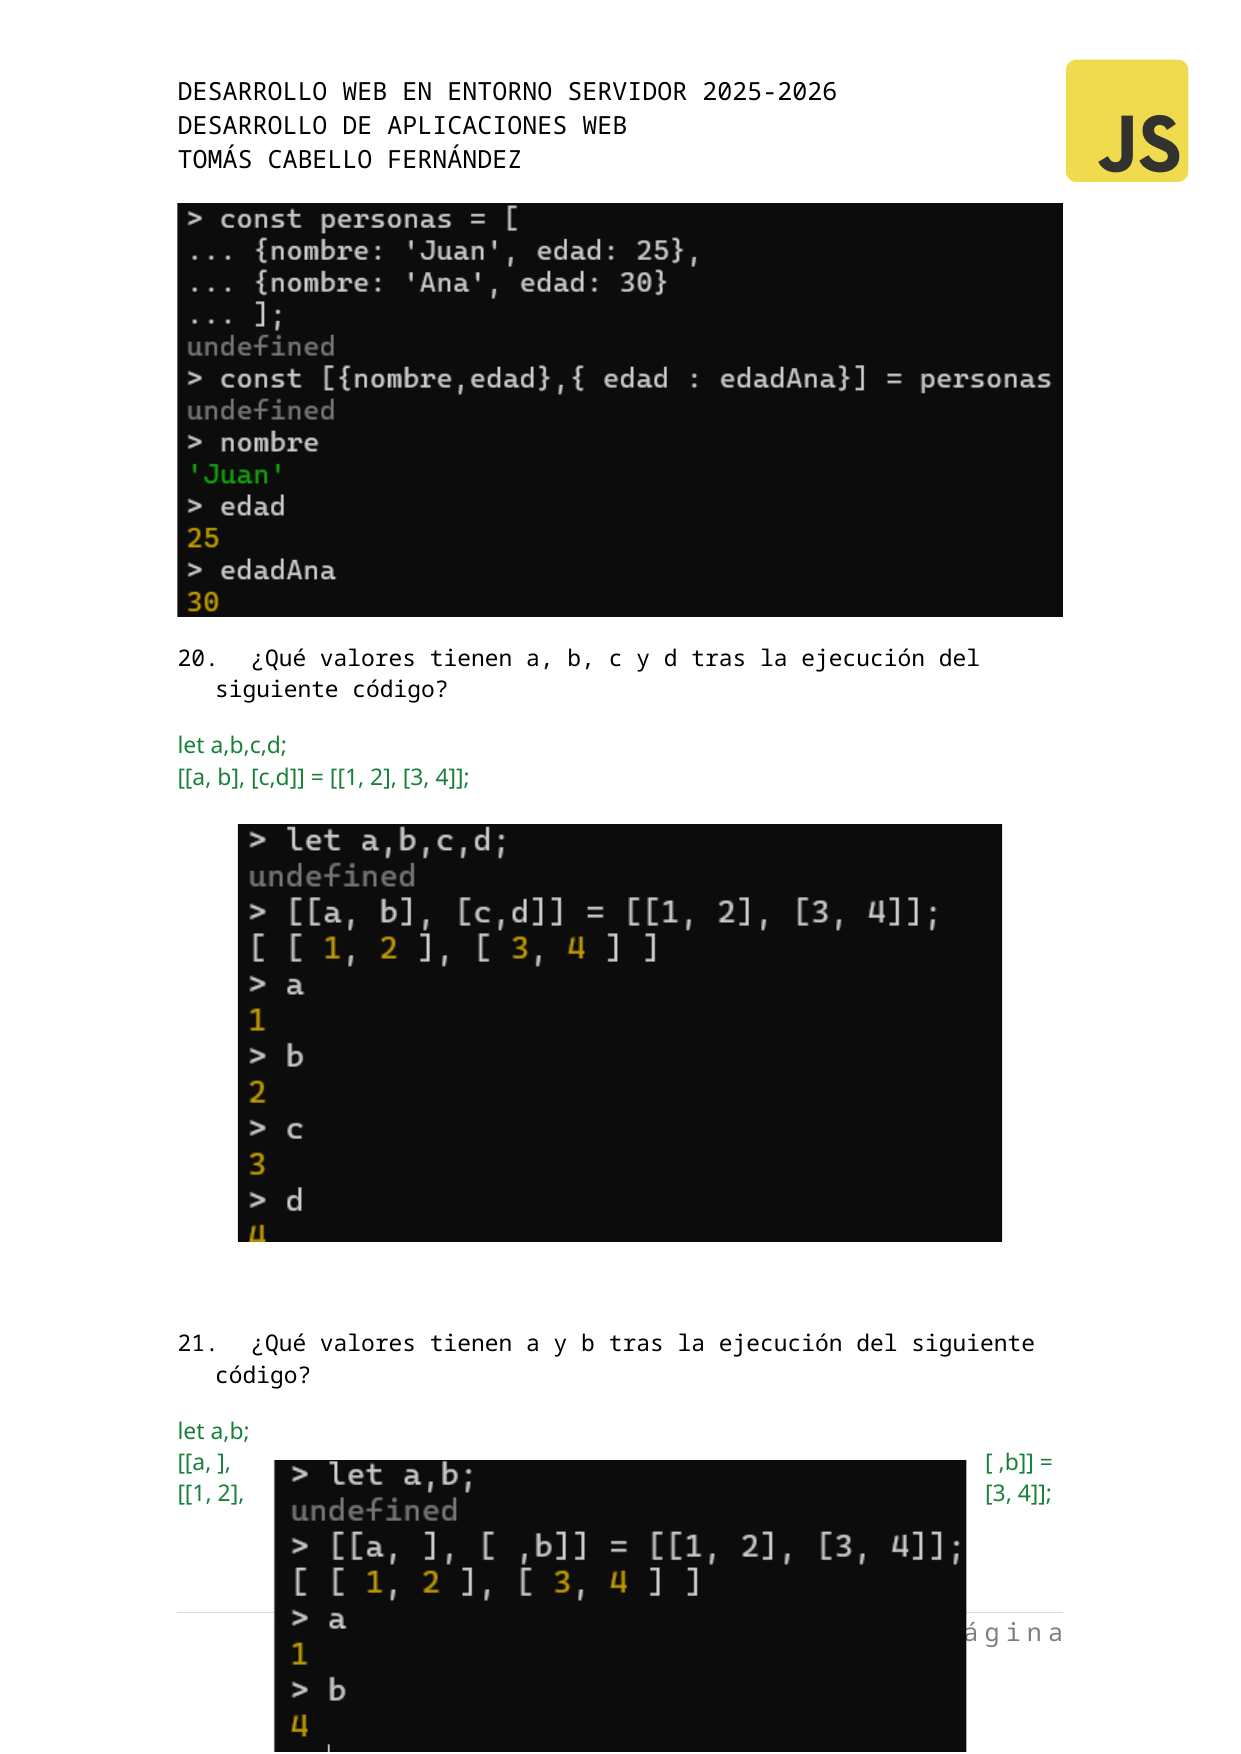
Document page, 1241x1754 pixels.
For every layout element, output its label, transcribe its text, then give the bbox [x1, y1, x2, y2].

picture [177, 203, 1063, 617]
text [[a, ], [ ,b]] = [[1, 2], [3, 4]]; [177, 1446, 1063, 1509]
text let a,b; [177, 1415, 1063, 1446]
text let a,b,c,d; [177, 729, 1063, 761]
picture [272, 1460, 965, 1750]
picture [1066, 59, 1189, 182]
list ¿Qué valores tienen a, b, c y d tras la ejecución del siguiente código? [177, 642, 1063, 704]
list ¿Qué valores tienen a y b tras la ejecución del siguiente código? [177, 1327, 1063, 1390]
text [[a, b], [c,d]] = [[1, 2], [3, 4]]; [177, 761, 1063, 792]
picture [236, 824, 1001, 1241]
